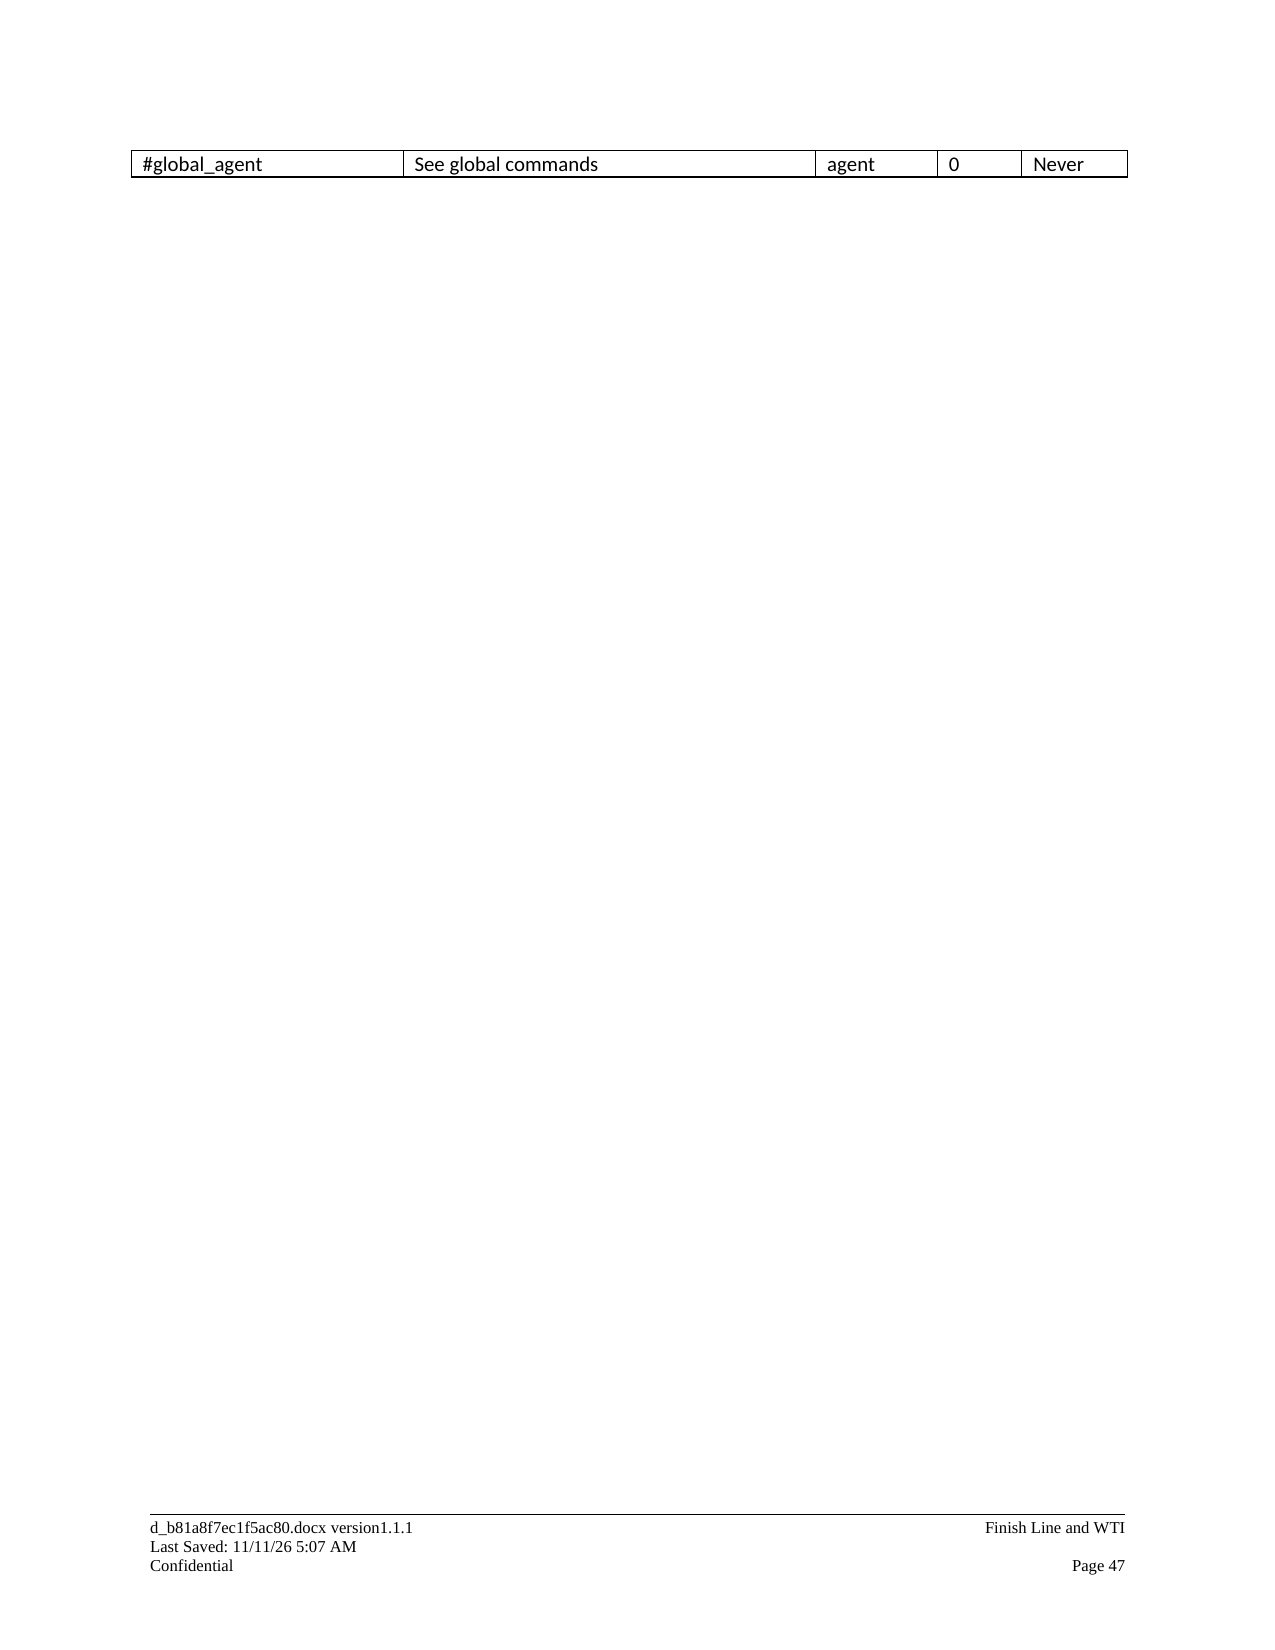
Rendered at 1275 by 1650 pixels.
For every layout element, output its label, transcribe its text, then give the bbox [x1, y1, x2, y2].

table_cell #global_agent [132, 151, 403, 176]
table_cell agent [816, 151, 937, 176]
table_cell Never [1022, 151, 1127, 176]
table_cell See global commands [404, 151, 815, 176]
table_cell 0 [938, 151, 1021, 176]
